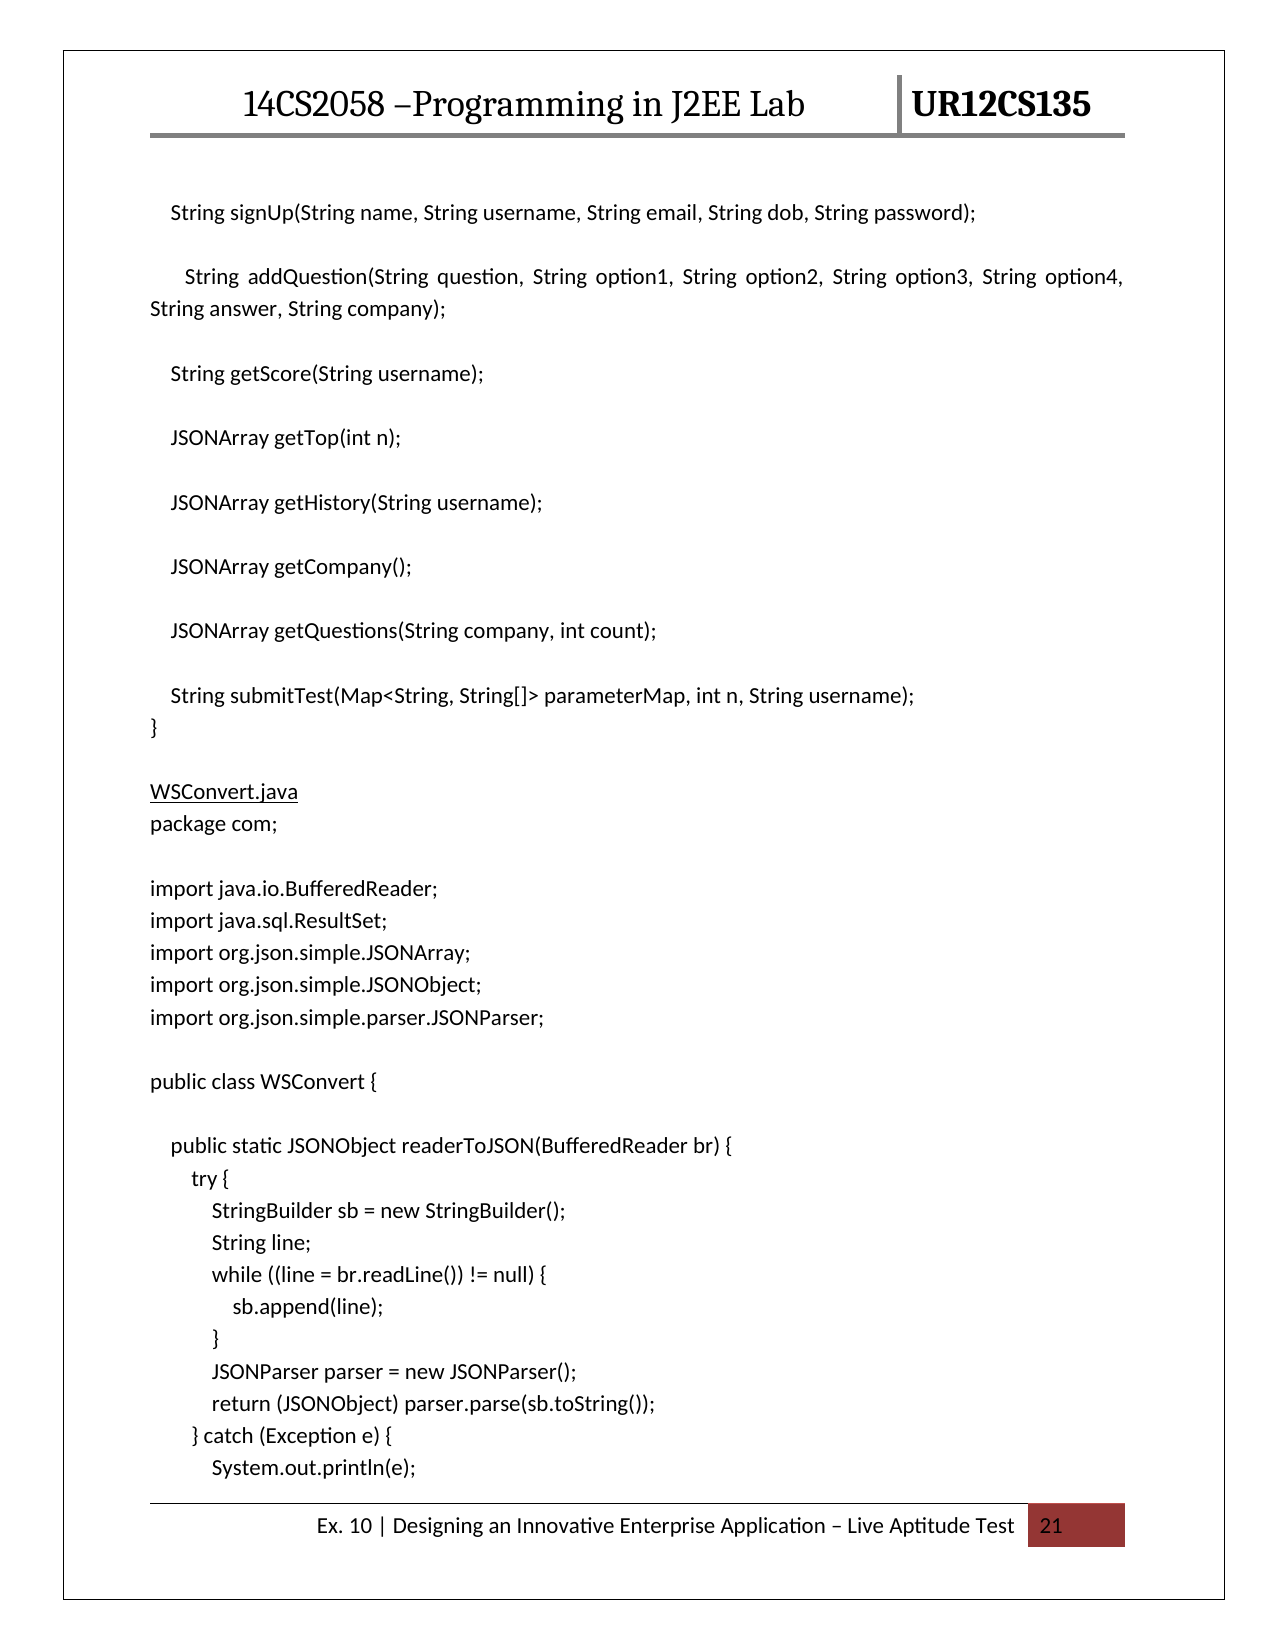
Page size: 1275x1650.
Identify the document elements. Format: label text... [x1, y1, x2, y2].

text } catch (Exception e) { [150, 1421, 1125, 1449]
text JSONArray getHistory(String username); [150, 488, 1125, 516]
text JSONArray getTop(int n); [150, 423, 1125, 451]
text import java.sql.ResultSet; [150, 906, 1125, 934]
text while ((line = br.readLine()) != null) { [150, 1260, 1125, 1288]
text } [150, 713, 1125, 741]
text StringBuilder sb = new StringBuilder(); [150, 1196, 1125, 1224]
text String line; [150, 1228, 1125, 1256]
text public class WSConvert { [150, 1067, 1125, 1095]
text sb.append(line); [150, 1292, 1125, 1320]
text JSONArray getQuestions(String company, int count); [150, 616, 1125, 644]
text String addQuestion(String question, String option1, String option2, String option3, String option4, String answer, String company); [150, 262, 1125, 323]
text package com; [150, 809, 1125, 838]
text import java.io.BufferedReader; [150, 874, 1125, 902]
text try { [150, 1164, 1125, 1192]
text } [150, 1324, 1125, 1353]
text JSONParser parser = new JSONParser(); [150, 1357, 1125, 1385]
text import org.json.simple.parser.JSONParser; [150, 1003, 1125, 1031]
text System.out.println(e); [150, 1453, 1125, 1481]
text return (JSONObject) parser.parse(sb.toString()); [150, 1389, 1125, 1417]
text import org.json.simple.JSONObject; [150, 971, 1125, 998]
text JSONArray getCompany(); [150, 552, 1125, 580]
text public static JSONObject readerToJSON(BufferedReader br) { [150, 1131, 1125, 1159]
text String signUp(String name, String username, String email, String dob, String password); [150, 198, 1125, 226]
text WSConvert.java [150, 777, 1125, 805]
text String submitTest(Map<String, String[]> parameterMap, int n, String username); [150, 681, 1125, 709]
text String getScore(String username); [150, 359, 1125, 387]
text import org.json.simple.JSONArray; [150, 938, 1125, 966]
